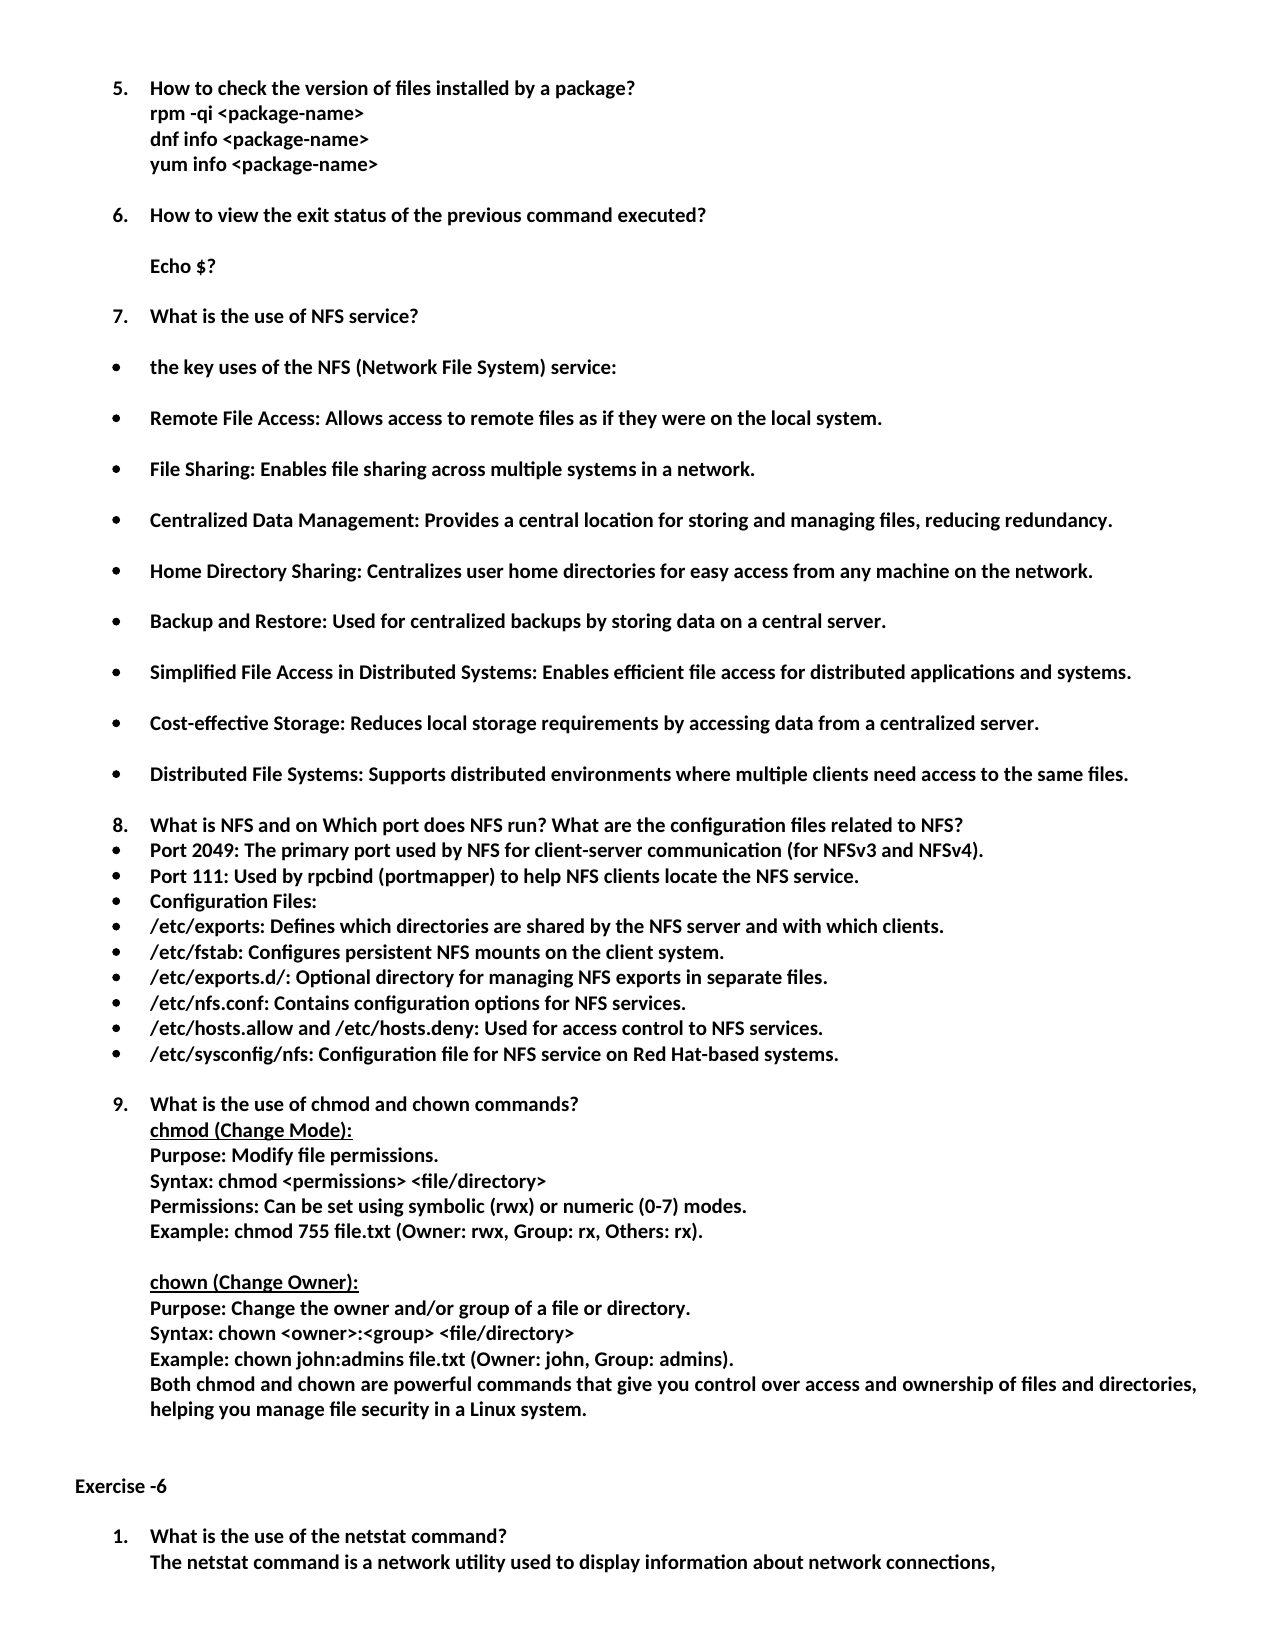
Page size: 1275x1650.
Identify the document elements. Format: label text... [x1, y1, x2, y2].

text Exercise -6 [75, 1473, 1200, 1498]
list chown (Change Owner): [150, 1269, 1200, 1295]
list Purpose: Modify file permissions. [150, 1142, 1200, 1168]
list Syntax: chmod <permissions> <file/directory> [150, 1168, 1200, 1193]
list Port 111: Used by rpcbind (portmapper) to help NFS clients locate the NFS service. [112, 863, 1200, 888]
list rpm -qi <package-name> [150, 100, 1200, 126]
list Port 2049: The primary port used by NFS for client-server communication (for NFSv3 and NFSv4). [112, 837, 1200, 863]
list Echo $? [150, 253, 1200, 278]
list Syntax: chown <owner>:<group> <file/directory> [150, 1320, 1200, 1346]
list the key uses of the NFS (Network File System) service: [112, 354, 1200, 380]
list Permissions: Can be set using symbolic (rwx) or numeric (0-7) modes. [150, 1193, 1200, 1219]
list /etc/hosts.allow and /etc/hosts.deny: Used for access control to NFS services. [112, 1015, 1200, 1041]
list Centralized Data Management: Provides a central location for storing and managing files, reducing redundancy. [112, 507, 1200, 532]
list What is the use of NFS service? [112, 304, 1200, 329]
list The netstat command is a network utility used to display information about network connections, [150, 1549, 1200, 1574]
list /etc/sysconfig/nfs: Configuration file for NFS service on Red Hat-based systems. [112, 1041, 1200, 1066]
list Backup and Restore: Used for centralized backups by storing data on a central server. [112, 609, 1200, 634]
list Both chmod and chown are powerful commands that give you control over access and ownership of files and directories, helping you manage file security in a Linux system. [150, 1371, 1200, 1422]
list How to view the exit status of the previous command executed? [112, 202, 1200, 227]
list Remote File Access: Allows access to remote files as if they were on the local system. [112, 405, 1200, 431]
list What is the use of chmod and chown commands? [112, 1092, 1200, 1117]
list Cost-effective Storage: Reduces local storage requirements by accessing data from a centralized server. [112, 710, 1200, 736]
list chmod (Change Mode): [150, 1117, 1200, 1142]
list yum info <package-name> [150, 151, 1200, 177]
list Example: chown john:admins file.txt (Owner: john, Group: admins). [150, 1346, 1200, 1371]
list Configuration Files: [112, 888, 1200, 914]
list Example: chmod 755 file.txt (Owner: rwx, Group: rx, Others: rx). [150, 1219, 1200, 1244]
list Purpose: Change the owner and/or group of a file or directory. [150, 1295, 1200, 1320]
list File Sharing: Enables file sharing across multiple systems in a network. [112, 456, 1200, 482]
list What is the use of the netstat command? [112, 1524, 1200, 1549]
list dnf info <package-name> [150, 126, 1200, 151]
list Simplified File Access in Distributed Systems: Enables efficient file access for distributed applications and systems. [112, 659, 1200, 685]
list /etc/fstab: Configures persistent NFS mounts on the client system. [112, 939, 1200, 964]
list /etc/nfs.conf: Contains configuration options for NFS services. [112, 990, 1200, 1015]
list Distributed File Systems: Supports distributed environments where multiple clients need access to the same files. [112, 761, 1200, 787]
list /etc/exports: Defines which directories are shared by the NFS server and with which clients. [112, 914, 1200, 939]
list What is NFS and on Which port does NFS run? What are the configuration files related to NFS? [112, 812, 1200, 837]
list Home Directory Sharing: Centralizes user home directories for easy access from any machine on the network. [112, 558, 1200, 583]
list /etc/exports.d/: Optional directory for managing NFS exports in separate files. [112, 964, 1200, 990]
list How to check the version of files installed by a package? [112, 75, 1200, 100]
